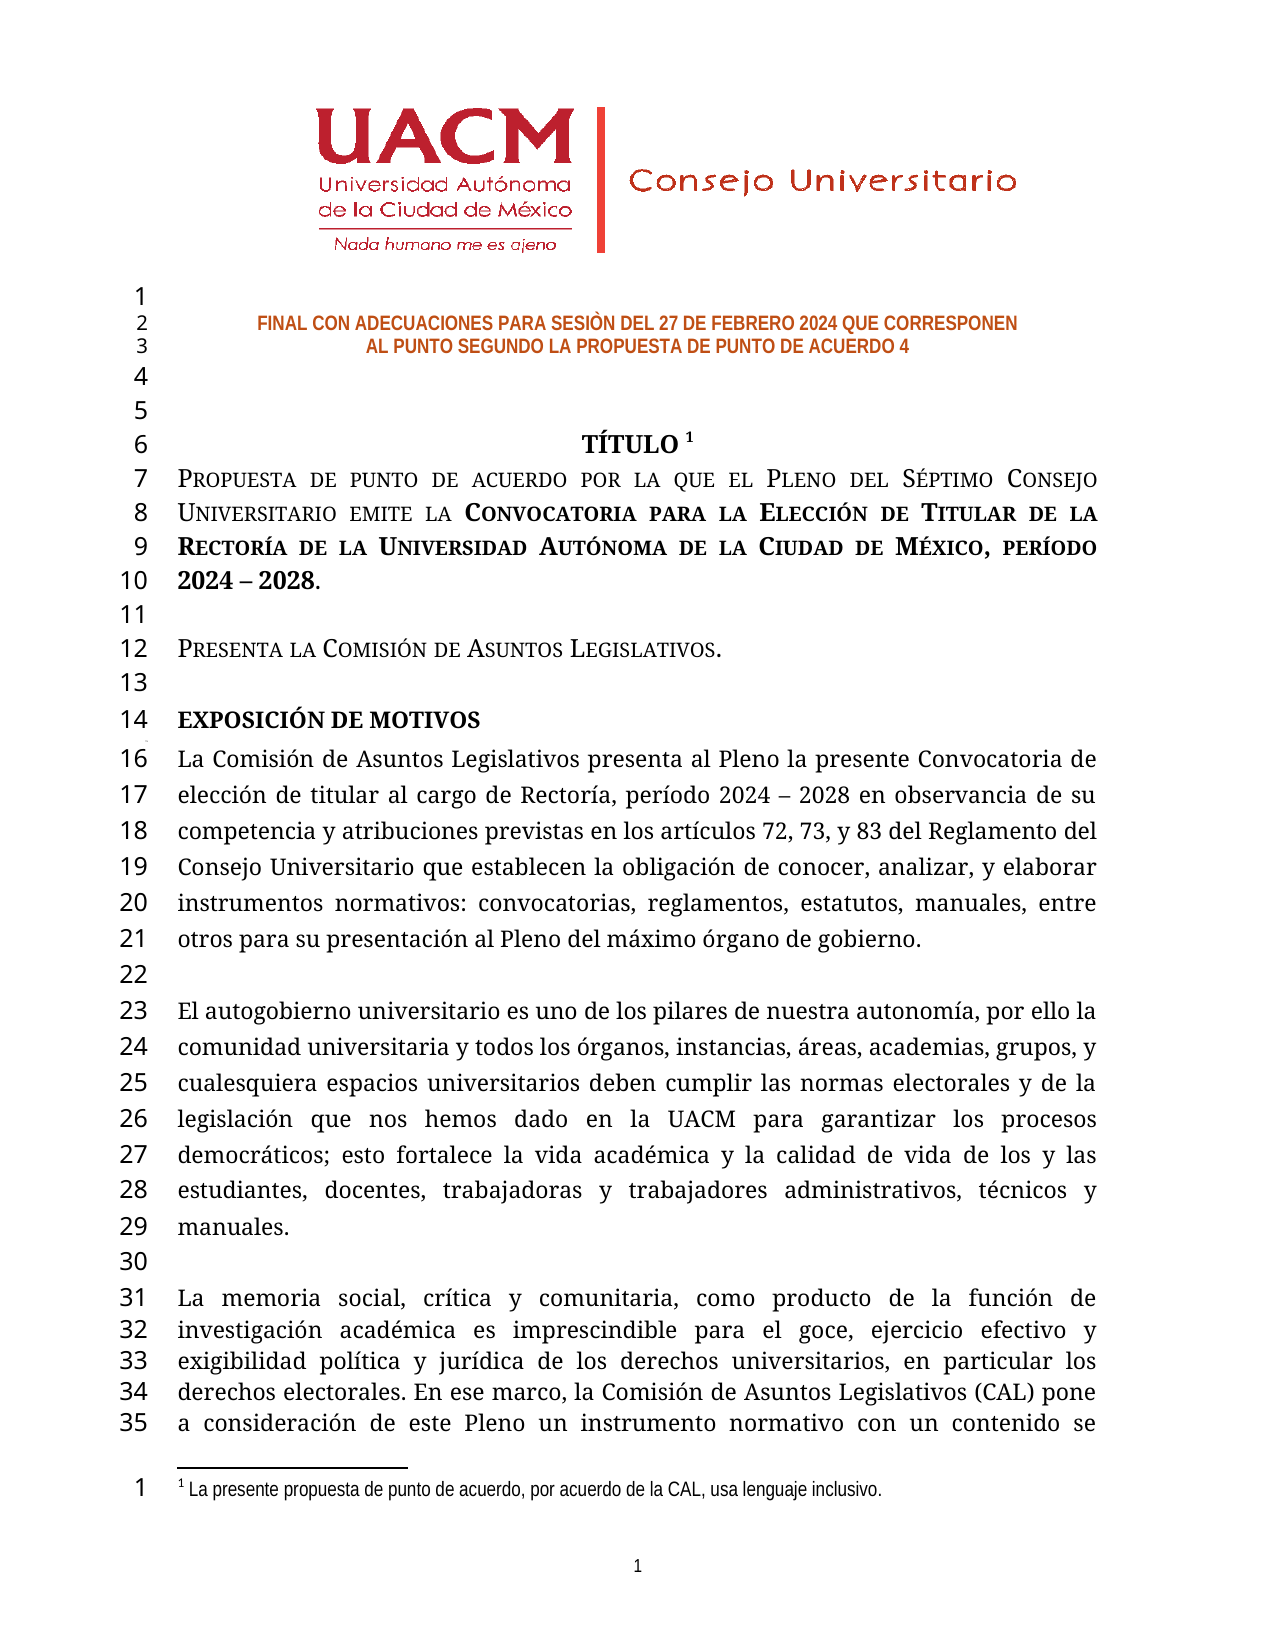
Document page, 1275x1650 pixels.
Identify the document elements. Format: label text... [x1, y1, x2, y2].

text AL PUNTO SEGUNDO LA PROPUESTA DE PUNTO DE ACUERDO 4 [177, 334, 1098, 358]
text EXPOSICIÓN DE MOTIVOS [177, 704, 1098, 735]
text FINAL CON ADECUACIONES PARA SESIÒN DEL 27 DE FEBRERO 2024 QUE CORRESPONEN [177, 310, 1098, 334]
picture [280, 73, 1038, 280]
text El autogobierno universitario es uno de los pilares de nuestra autonomía, por ello la comunidad universitaria y todos los órganos, instancias, áreas, academias, grupos, y cualesquiera espacios universitarios deben cumplir las normas electorales y de la legislación que nos hemos dado en la UACM para garantizar los procesos democráticos; esto fortalece la vida académica y la calidad de vida de los y las estudiantes, docentes, trabajadoras y trabajadores administrativos, técnicos y manuales. [177, 995, 1098, 1242]
text La Comisión de Asuntos Legislativos presenta al Pleno la presente Convocatoria de elección de titular al cargo de Rectoría, período 2024 – 2028 en observancia de su competencia y atribuciones previstas en los artículos 72, 73, y 83 del Reglamento del Consejo Universitario que establecen la obligación de conocer, analizar, y elaborar instrumentos normativos: convocatorias, reglamentos, estatutos, manuales, entre otros para su presentación al Pleno del máximo órgano de gobierno. [177, 743, 1098, 954]
text Presenta la Comisión de Asuntos Legislativos. [177, 631, 1098, 665]
text TÍTULO [177, 426, 1098, 461]
text Propuesta de punto de acuerdo por la que el Pleno del Séptimo Consejo Universitario emite la Convocatoria para la Elección de Titular de la Rectoría de la Universidad Autónoma de la Ciudad de México, período 2024 – 2028. [177, 461, 1098, 597]
